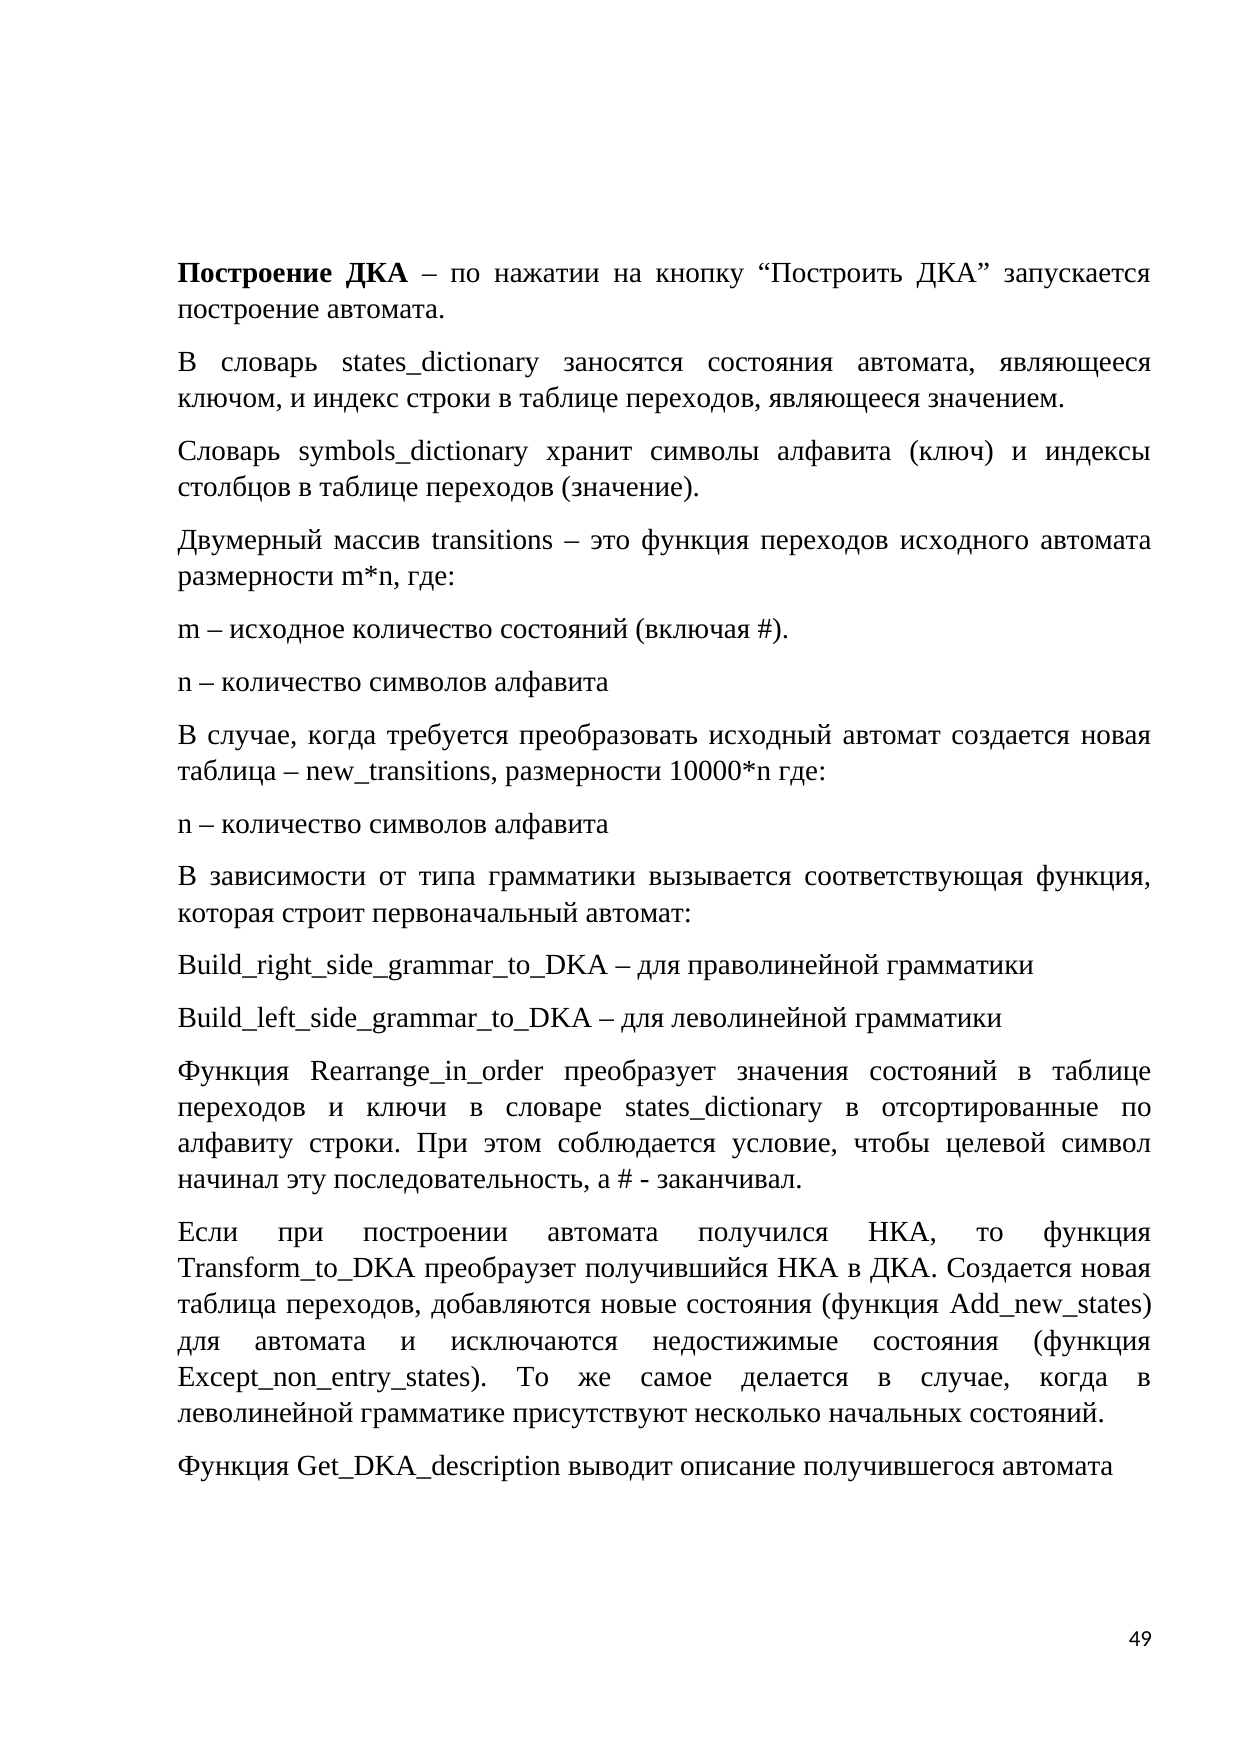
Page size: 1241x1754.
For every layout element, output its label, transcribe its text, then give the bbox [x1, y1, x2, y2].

text В случае, когда требуется преобразовать исходный автомат создается новая таблица – new_transitions, размерности 10000*n где: [177, 717, 1152, 786]
text n – количество символов алфавита [177, 806, 1152, 839]
text Построение ДКА – по нажатии на кнопку “Построить ДКА” запускается построение автомата. [177, 255, 1152, 325]
text Словарь symbols_dictionary хранит символы алфавита (ключ) и индексы столбцов в таблице переходов (значение). [177, 433, 1152, 503]
text В зависимости от типа грамматики вызывается соответствующая функция, которая строит первоначальный автомат: [177, 858, 1152, 928]
text Функция Rearrange_in_order преобразует значения состояний в таблице переходов и ключи в словаре states_dictionary в отсортированные по алфавиту строки. При этом соблюдается условие, чтобы целевой символ начинал эту последовательность, а # - заканчивал. [177, 1053, 1152, 1195]
text Build_right_side_grammar_to_DKA – для праволинейной грамматики [177, 947, 1152, 981]
text Двумерный массив transitions – это функция переходов исходного автомата размерности m*n, где: [177, 522, 1152, 592]
text Функция Get_DKA_description выводит описание получившегося автомата [177, 1448, 1152, 1481]
text В словарь states_dictionary заносятся состояния автомата, являющееся ключом, и индекс строки в таблице переходов, являющееся значением. [177, 344, 1152, 414]
text Build_left_side_grammar_to_DKA – для леволинейной грамматики [177, 1000, 1152, 1034]
text m – исходное количество состояний (включая #). [177, 611, 1152, 645]
text Если при построении автомата получился НКА, то функция Transform_to_DKA преобраузет получившийся НКА в ДКА. Создается новая таблица переходов, добавляются новые состояния (функция Add_new_states) для автомата и исключаются недостижимые состояния (функция Except_non_entry_states). То же самое делается в случае, когда в леволинейной грамматике присутствуют несколько начальных состояний. [177, 1214, 1152, 1429]
text n – количество символов алфавита [177, 664, 1152, 697]
